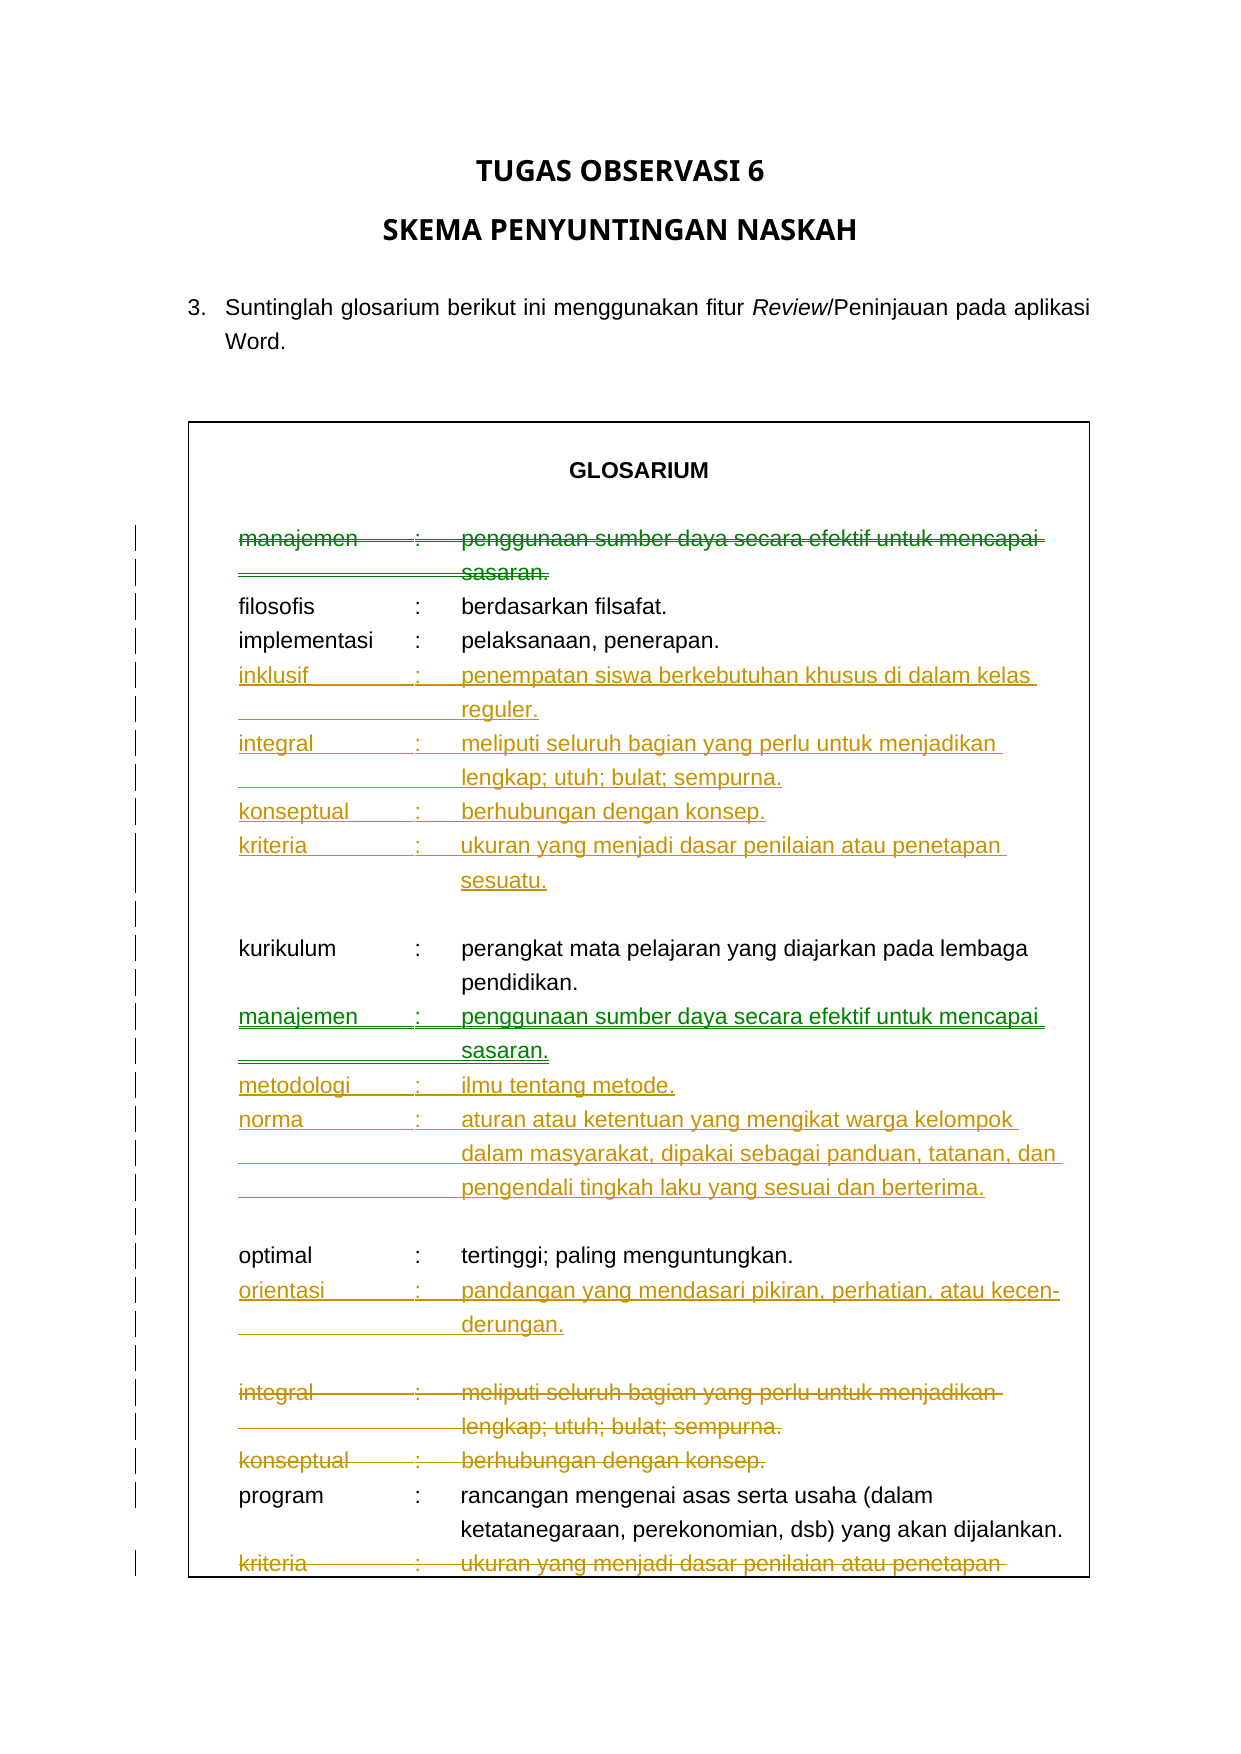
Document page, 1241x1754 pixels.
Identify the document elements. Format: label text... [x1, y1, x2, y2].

text TUGAS OBSERVASI 6 [150, 150, 1090, 190]
list Suntinglah glosarium berikut ini menggunakan fitur Review/Peninjauan pada aplikasi Word. [187, 294, 1090, 354]
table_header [189, 423, 1089, 1576]
text SKEMA PENYUNTINGAN NASKAH [150, 209, 1090, 249]
